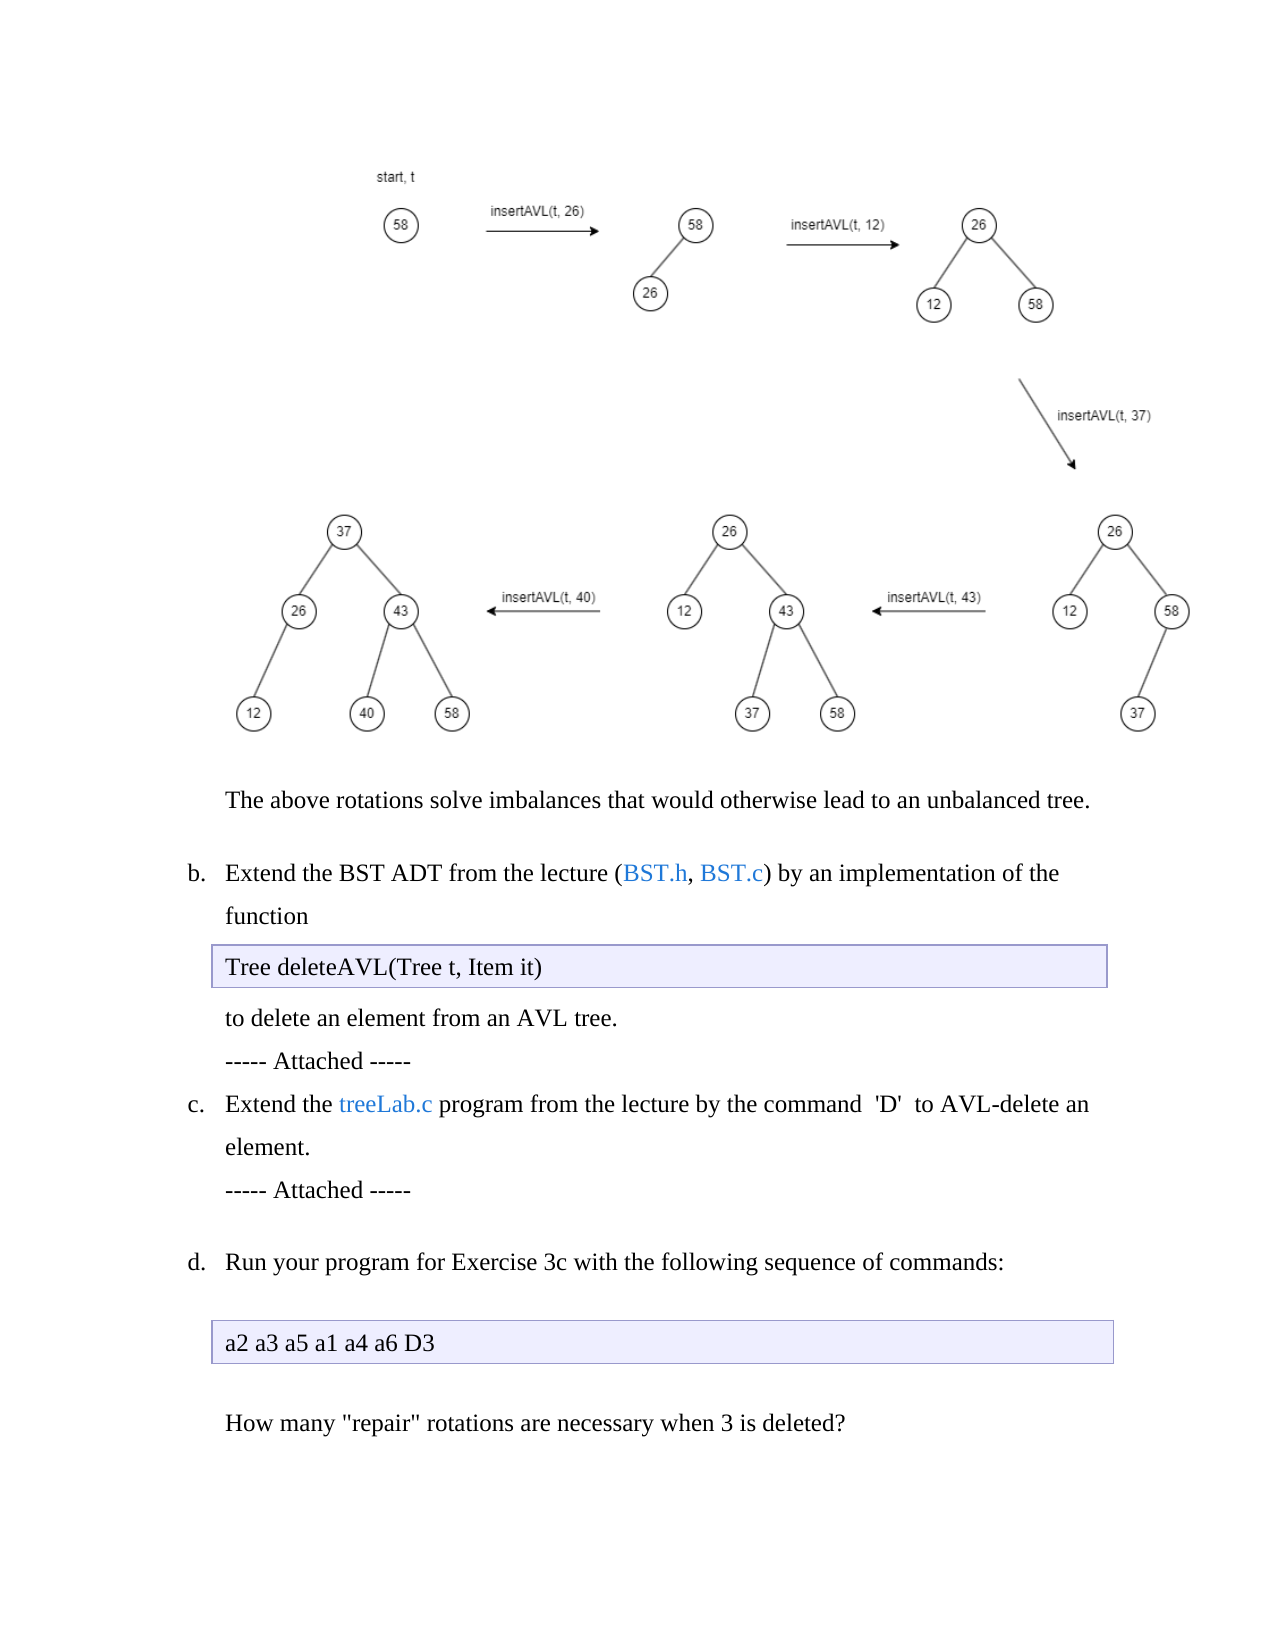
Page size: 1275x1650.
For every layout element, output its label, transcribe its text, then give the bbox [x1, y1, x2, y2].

text The above rotations solve imbalances that would otherwise lead to an unbalanced tree. [225, 785, 1125, 814]
text a2 a3 a5 a1 a4 a6 D3 [213, 1321, 1113, 1363]
list to delete an element from an AVL tree. [225, 1003, 1125, 1031]
text How many "repair" rotations are necessary when 3 is deleted? [225, 1408, 1125, 1436]
list ----- Attached ----- [225, 1175, 1125, 1204]
list Extend the treeLab.c program from the lecture by the command 'D' to AVL-delete an element. [187, 1089, 1125, 1161]
list Extend the BST ADT from the lecture (BST.h, BST.c) by an implementation of the function [187, 858, 1125, 929]
list ----- Attached ----- [225, 1046, 1125, 1074]
picture [225, 150, 1200, 743]
list Tree deleteAVL(Tree t, Item it) [213, 946, 1106, 987]
list Run your program for Exercise 3c with the following sequence of commands: [187, 1247, 1125, 1276]
